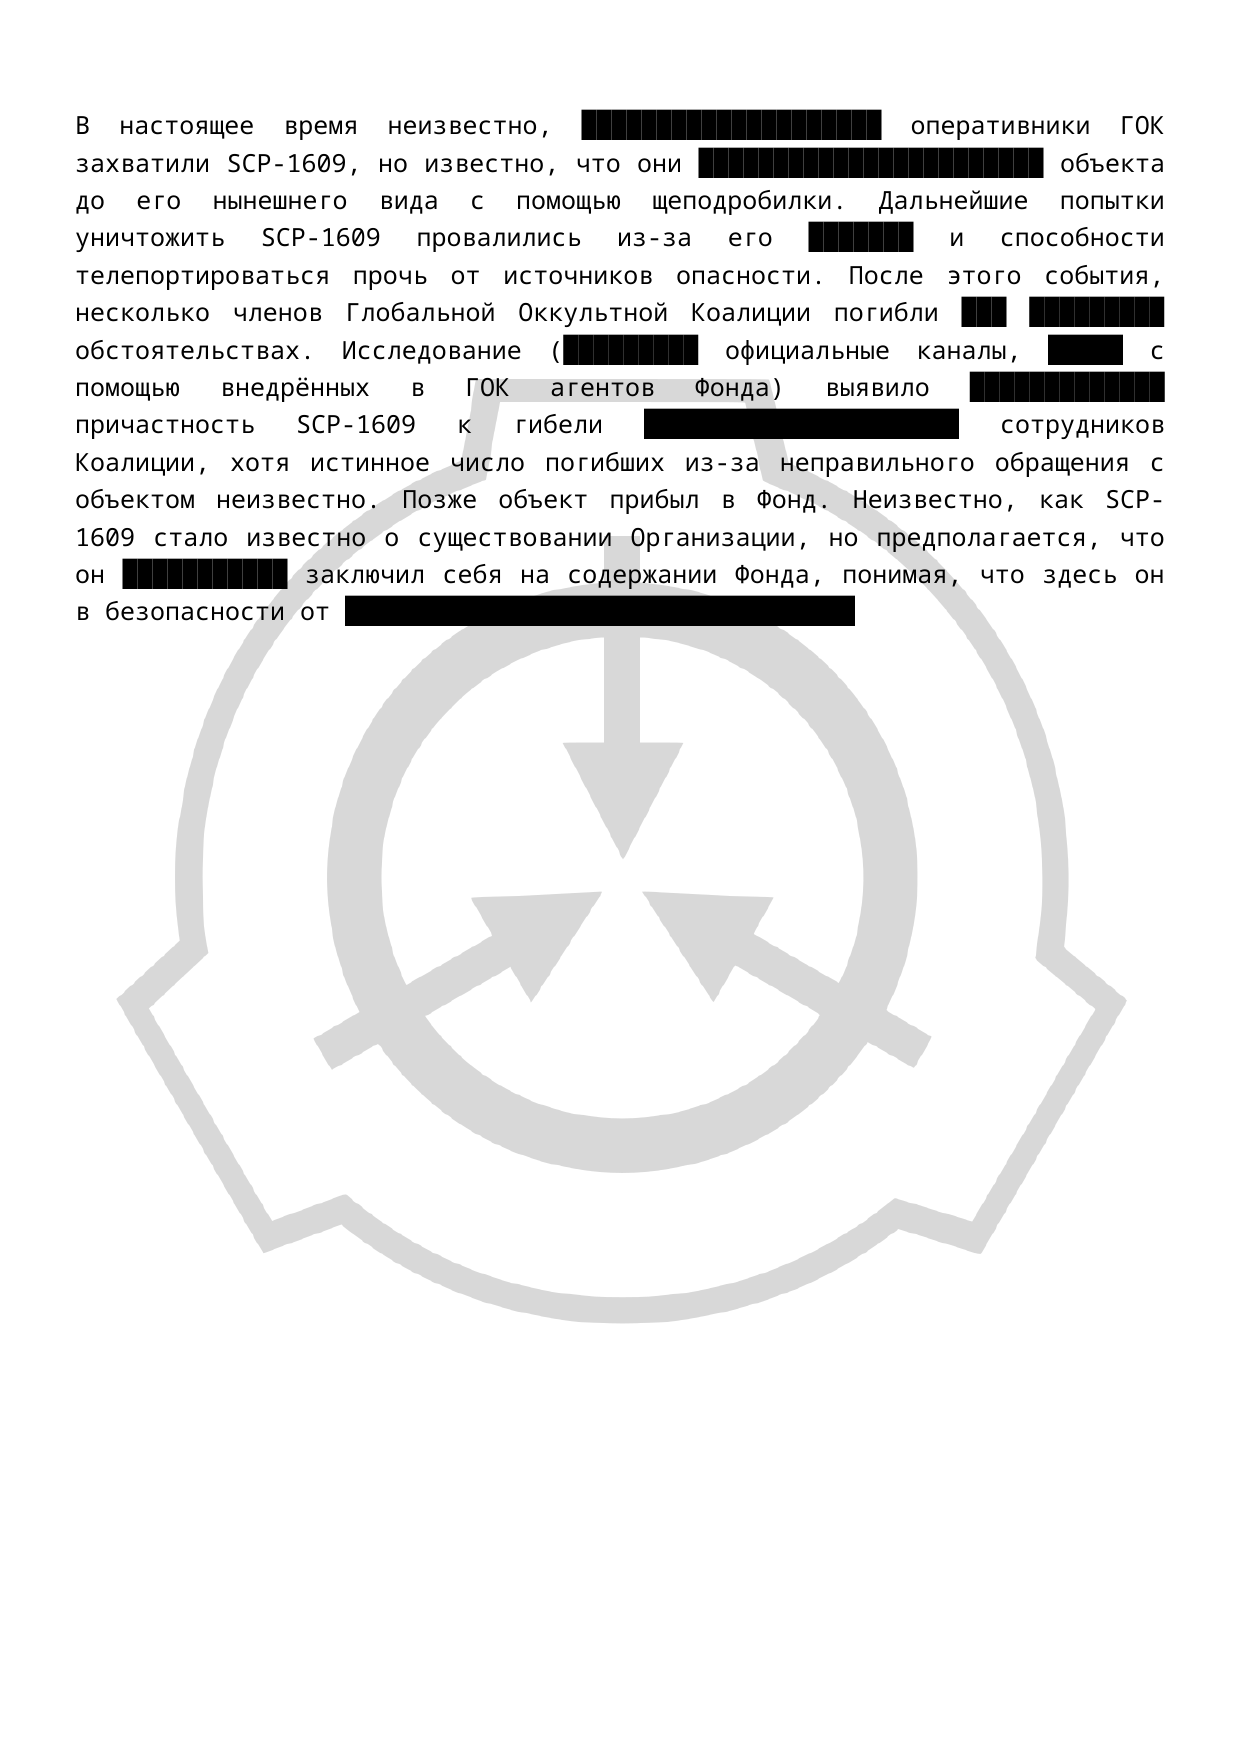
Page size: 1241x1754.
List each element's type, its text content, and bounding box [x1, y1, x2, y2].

text В настоящее время неизвестно, ████████████████████ оперативники ГОК захватили SCP-1609, но известно, что они ███████████████████████ объекта до его нынешнего вида с помощью щеподробилки. Дальнейшие попытки уничтожить SCP-1609 провалились из-за его ███████ и способности телепортироваться прочь от источников опасности. После этого события, несколько членов Глобальной Оккультной Коалиции погибли ███ █████████ обстоятельствах. Исследование (█████████ официальные каналы, █████ с помощью внедрённых в ГОК агентов Фонда) выявило █████████████ причастность SCP-1609 к гибели █████████████████████ сотрудников Коалиции, хотя истинное число погибших из-за неправильного обращения с объектом неизвестно. Позже объект прибыл в Фонд. Неизвестно, как SCP-1609 стало известно о существовании Организации, но предполагается, что он ███████████ заключил себя на содержании Фонда, понимая, что здесь он в безопасности от ██████████████████████████████████ [75, 108, 1165, 628]
